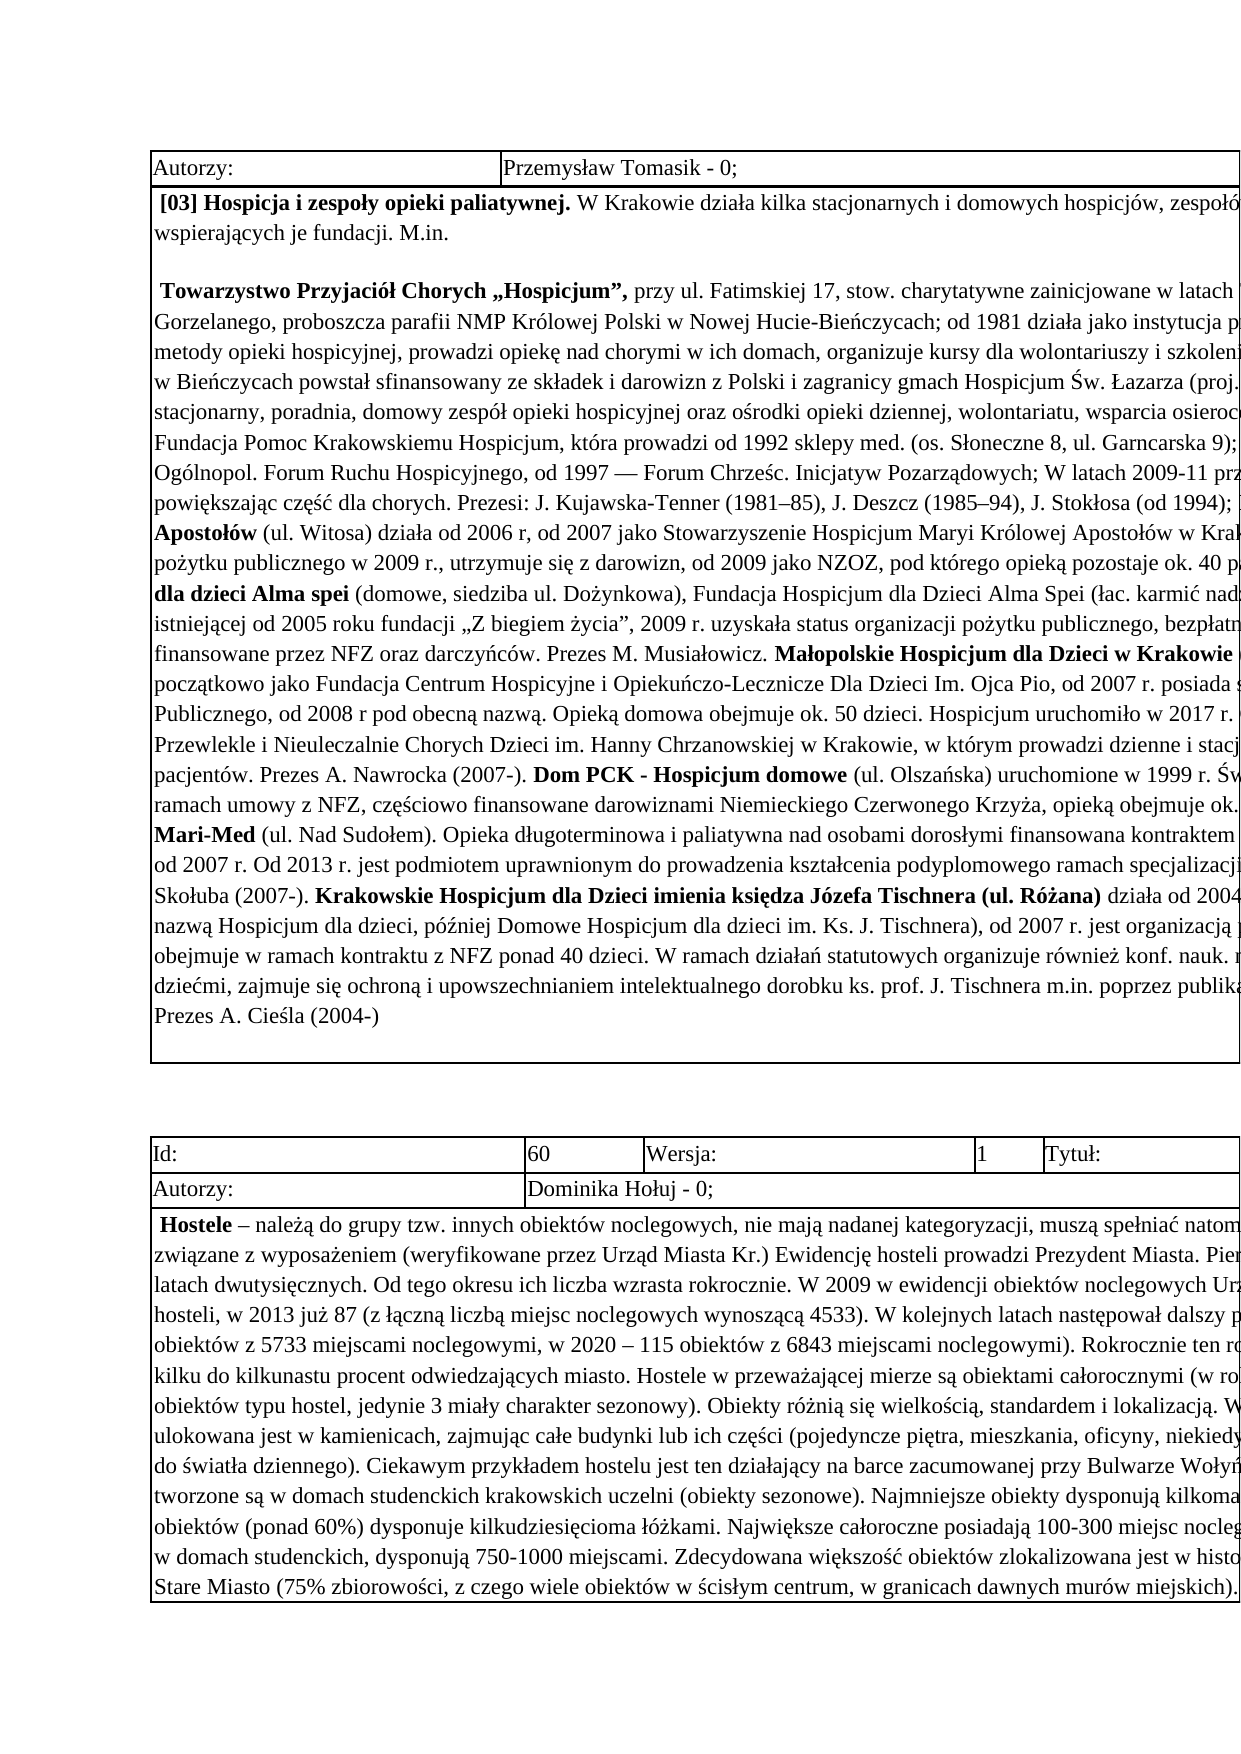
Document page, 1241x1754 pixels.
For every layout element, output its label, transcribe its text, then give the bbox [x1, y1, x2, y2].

table_cell Autorzy: [152, 1174, 524, 1207]
table_header Id: [152, 1138, 524, 1172]
table_cell Dominika Hołuj - 0; [526, 1174, 1239, 1207]
table_header Tytuł: [1045, 1138, 1239, 1172]
table_header 1 [976, 1138, 1043, 1172]
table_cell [152, 1209, 1239, 1601]
table_cell [03] Hospicja i zespoły opieki paliatywnej. W Krakowie działa kilka stacjonarnych i domowych hospicjów, zespołów opieki paliatywnej oraz wspierających je fundacji. M.in. Towarzystwo Przyjaciół Chorych „Hospicjum”, przy ul. Fatimskiej 17, stow. charytatywne zainicjowane w latach 70. przez H. Bortnowską i ks. J. Gorzelanego, proboszcza parafii NMP Królowej Polski w Nowej Hucie-Bieńczycach; od 1981 działa jako instytucja prawna; Towarzystwo propaguje ideę i metody opieki hospicyjnej, prowadzi opiekę nad chorymi w ich domach, organizuje kursy dla wolontariuszy i szkolenia dla lekarzy i pielęgniarek; 1990–97 w Bieńczycach powstał sfinansowany ze składek i darowizn z Polski i zagranicy gmach Hospicjum Św. Łazarza (proj. W. Pietrzyk), działa w nim oddział stacjonarny, poradnia, domowy zespół opieki hospicyjnej oraz ośrodki opieki dziennej, wolontariatu, wsparcia osieroconych (w żałobie); W 1991 powstała Fundacja Pomoc Krakowskiemu Hospicjum, która prowadzi od 1992 sklepy med. (os. Słoneczne 8, ul. Garncarska 9); od 1991 Towarzystwo jest czł. Ogólnopol. Forum Ruchu Hospicyjnego, od 1997 — Forum Chrześc. Inicjatyw Pozarządowych; W latach 2009-11 przebudowano budynki hospicjum powiększając część dla chorych. Prezesi: J. Kujawska-Tenner (1981–85), J. Deszcz (1985–94), J. Stokłosa (od 1994); Domowe Hospicjum Królowej Apostołów (ul. Witosa) działa od 2006 r, od 2007 jako Stowarzyszenie Hospicjum Maryi Królowej Apostołów w Krakowie które uzyskało status organizacji pożytku publicznego w 2009 r., utrzymuje się z darowizn, od 2009 jako NZOZ, pod którego opieką pozostaje ok. 40 pacjentów. Prezes H. Styła. Hospicjum dla dzieci Alma spei (domowe, siedziba ul. Dożynkowa), Fundacja Hospicjum dla Dzieci Alma Spei (łac. karmić nadzieją) powstała w 2008 roku na bazie istniejącej od 2005 roku fundacji „Z biegiem życia”, 2009 r. uzyskała status organizacji pożytku publicznego, bezpłatną opieką obejmuje ok. 40 dzieci, finansowane przez NFZ oraz darczyńców. Prezes M. Musiałowicz. Małopolskie Hospicjum dla Dzieci w Krakowie (ul. Otmętowa), działa od 2006 r., początkowo jako Fundacja Centrum Hospicyjne i Opiekuńczo-Lecznicze Dla Dzieci Im. Ojca Pio, od 2007 r. posiada status Organizacji Pożytku Publicznego, od 2008 r pod obecną nazwą. Opieką domowa obejmuje ok. 50 dzieci. Hospicjum uruchomiło w 2017 r. Centrum Opieki Wyręczającej dla Przewlekle i Nieuleczalnie Chorych Dzieci im. Hanny Chrzanowskiej w Krakowie, w którym prowadzi dzienne i stacjonarne (turnusowe) pobyty dla pacjentów. Prezes A. Nawrocka (2007-). Dom PCK - Hospicjum domowe (ul. Olszańska) uruchomione w 1999 r. Świadczenia bezpłatne, wykonywane w ramach umowy z NFZ, częściowo finansowane darowiznami Niemieckiego Czerwonego Krzyża, opieką obejmuje ok. 50 pacjentów. Hospicjum Domowe Mari-Med (ul. Nad Sudołem). Opieka długoterminowa i paliatywna nad osobami dorosłymi finansowana kontraktem z NFZ i ze środków własnych. Działa od 2007 r. Od 2013 r. jest podmiotem uprawnionym do prowadzenia kształcenia podyplomowego ramach specjalizacji z medycyny paliatywnej. Kier. M. Skołuba (2007-). Krakowskie Hospicjum dla Dzieci imienia księdza Józefa Tischnera (ul. Różana) działa od 2004 r. jako fundacja (początkowo pod nazwą Hospicjum dla dzieci, później Domowe Hospicjum dla dzieci im. Ks. J. Tischnera), od 2007 r. jest organizacją pożytku publicznego. Opieką domową obejmuje w ramach kontraktu z NFZ ponad 40 dzieci. W ramach działań statutowych organizuje również konf. nauk. nt. opieki hospicyjnej i paliatywnej nad dziećmi, zajmuje się ochroną i upowszechnianiem intelektualnego dorobku ks. prof. J. Tischnera m.in. poprzez publikacje, a także szkoli wolontariuszy. Prezes A. Cieśla (2004-) [152, 188, 1239, 1062]
table_cell Przemysław Tomasik - 0; [502, 152, 1239, 185]
table_header 60 [526, 1138, 643, 1172]
table_cell Autorzy: [152, 152, 500, 185]
table_header Wersja: [645, 1138, 974, 1172]
